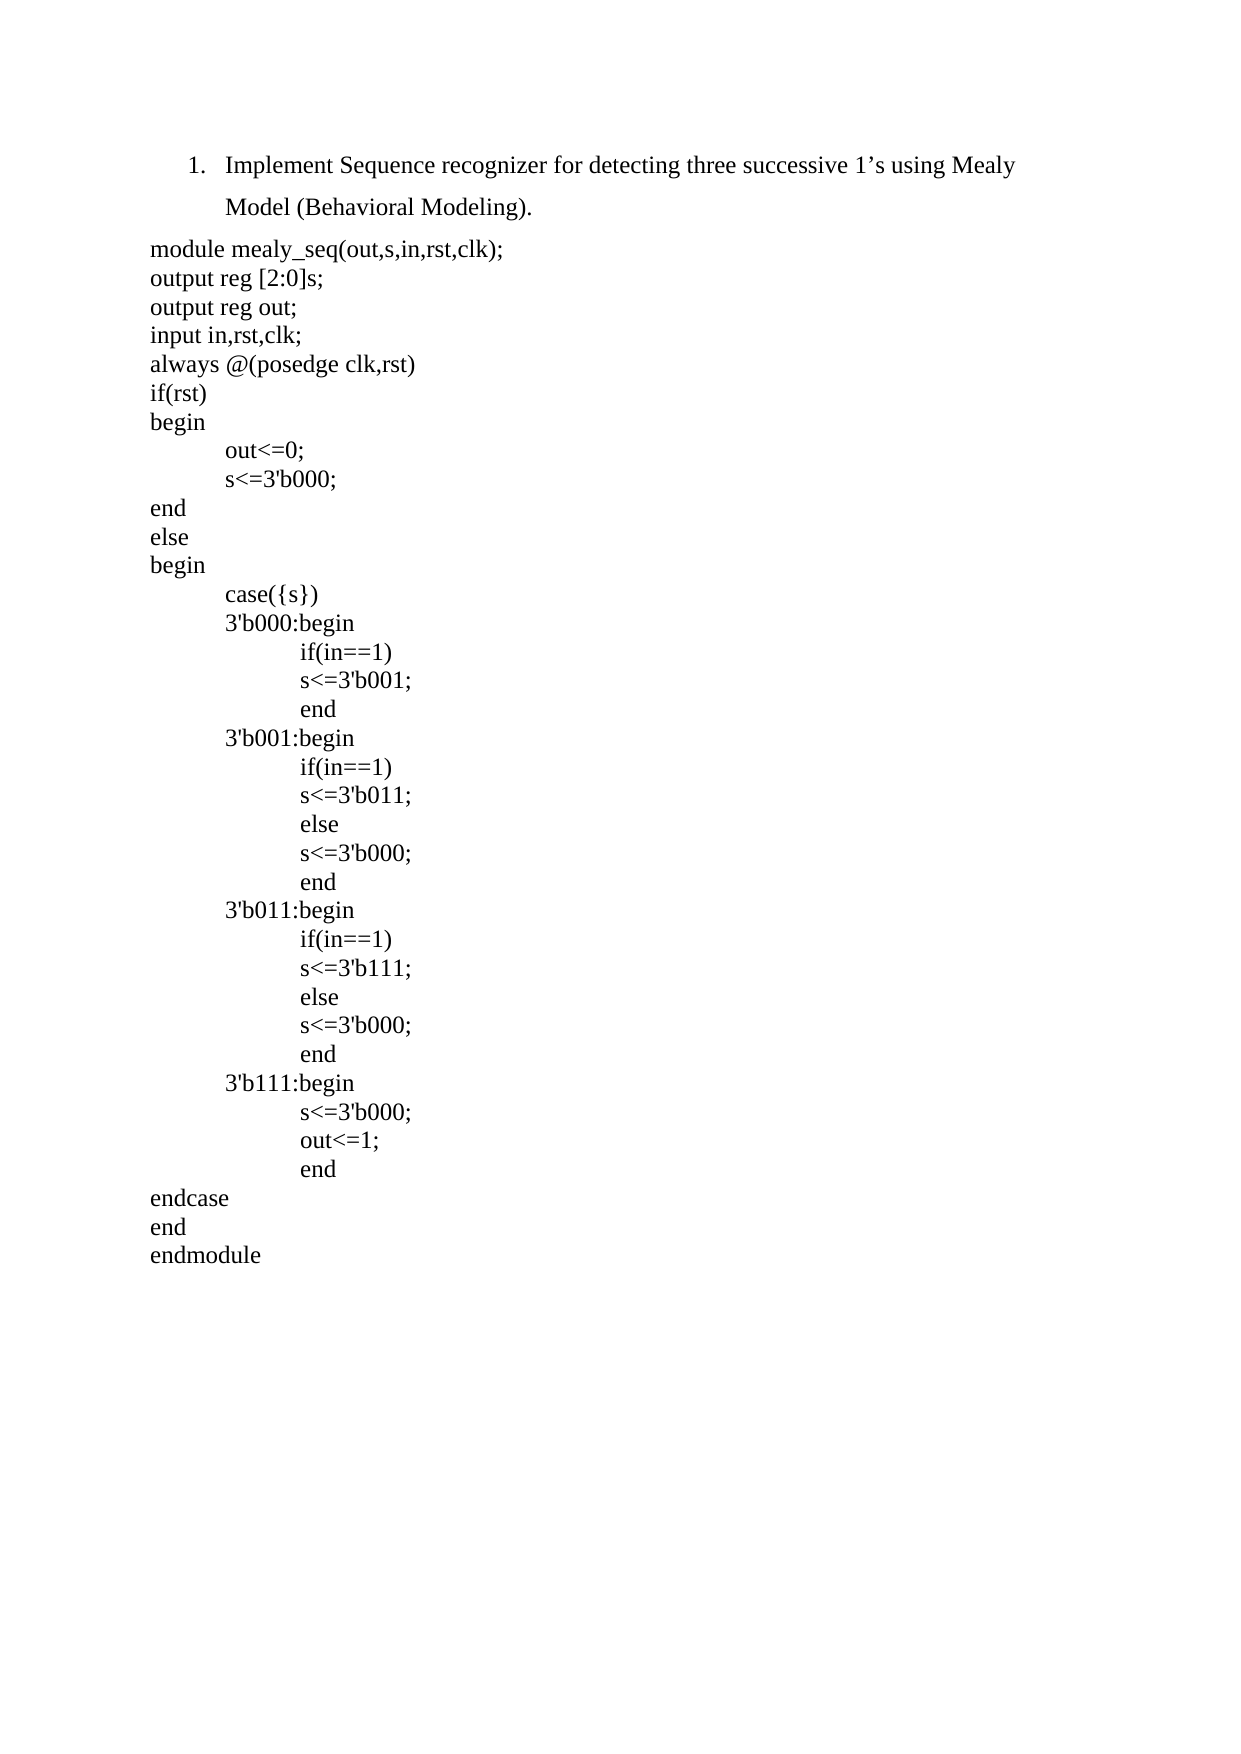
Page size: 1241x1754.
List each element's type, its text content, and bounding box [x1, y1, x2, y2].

text if(in==1) [150, 924, 1090, 953]
text end [150, 493, 1090, 522]
text 3'b001:begin [150, 723, 1090, 752]
text else [150, 982, 1090, 1010]
text output reg out; [150, 292, 1090, 320]
text endcase [150, 1183, 1090, 1212]
text end [150, 694, 1090, 723]
text else [150, 522, 1090, 550]
text module mealy_seq(out,s,in,rst,clk); [150, 234, 1090, 263]
text end [150, 867, 1090, 895]
text if(in==1) [150, 752, 1090, 780]
text s<=3'b001; [150, 665, 1090, 694]
text case({s}) [150, 579, 1090, 608]
text end [150, 1154, 1090, 1183]
text 3'b011:begin [150, 895, 1090, 924]
text begin [150, 407, 1090, 435]
text endmodule [150, 1240, 1090, 1269]
text output reg [2:0]s; [150, 263, 1090, 292]
text end [150, 1039, 1090, 1068]
text input in,rst,clk; [150, 320, 1090, 349]
text if(in==1) [150, 637, 1090, 665]
text always @(posedge clk,rst) [150, 349, 1090, 378]
text else [150, 809, 1090, 838]
text out<=1; [150, 1125, 1090, 1154]
text s<=3'b000; [150, 1097, 1090, 1125]
text if(rst) [150, 378, 1090, 407]
list Implement Sequence recognizer for detecting three successive 1’s using Mealy Model (Behavioral Modeling). [187, 150, 1054, 221]
text s<=3'b000; [150, 838, 1090, 867]
text 3'b111:begin [150, 1068, 1090, 1097]
text out<=0; [150, 435, 1090, 464]
text s<=3'b000; [150, 464, 1090, 493]
text s<=3'b011; [150, 780, 1090, 809]
text 3'b000:begin [150, 608, 1090, 637]
text begin [150, 550, 1090, 579]
text s<=3'b111; [150, 953, 1090, 982]
text end [150, 1212, 1090, 1240]
text s<=3'b000; [150, 1010, 1090, 1039]
